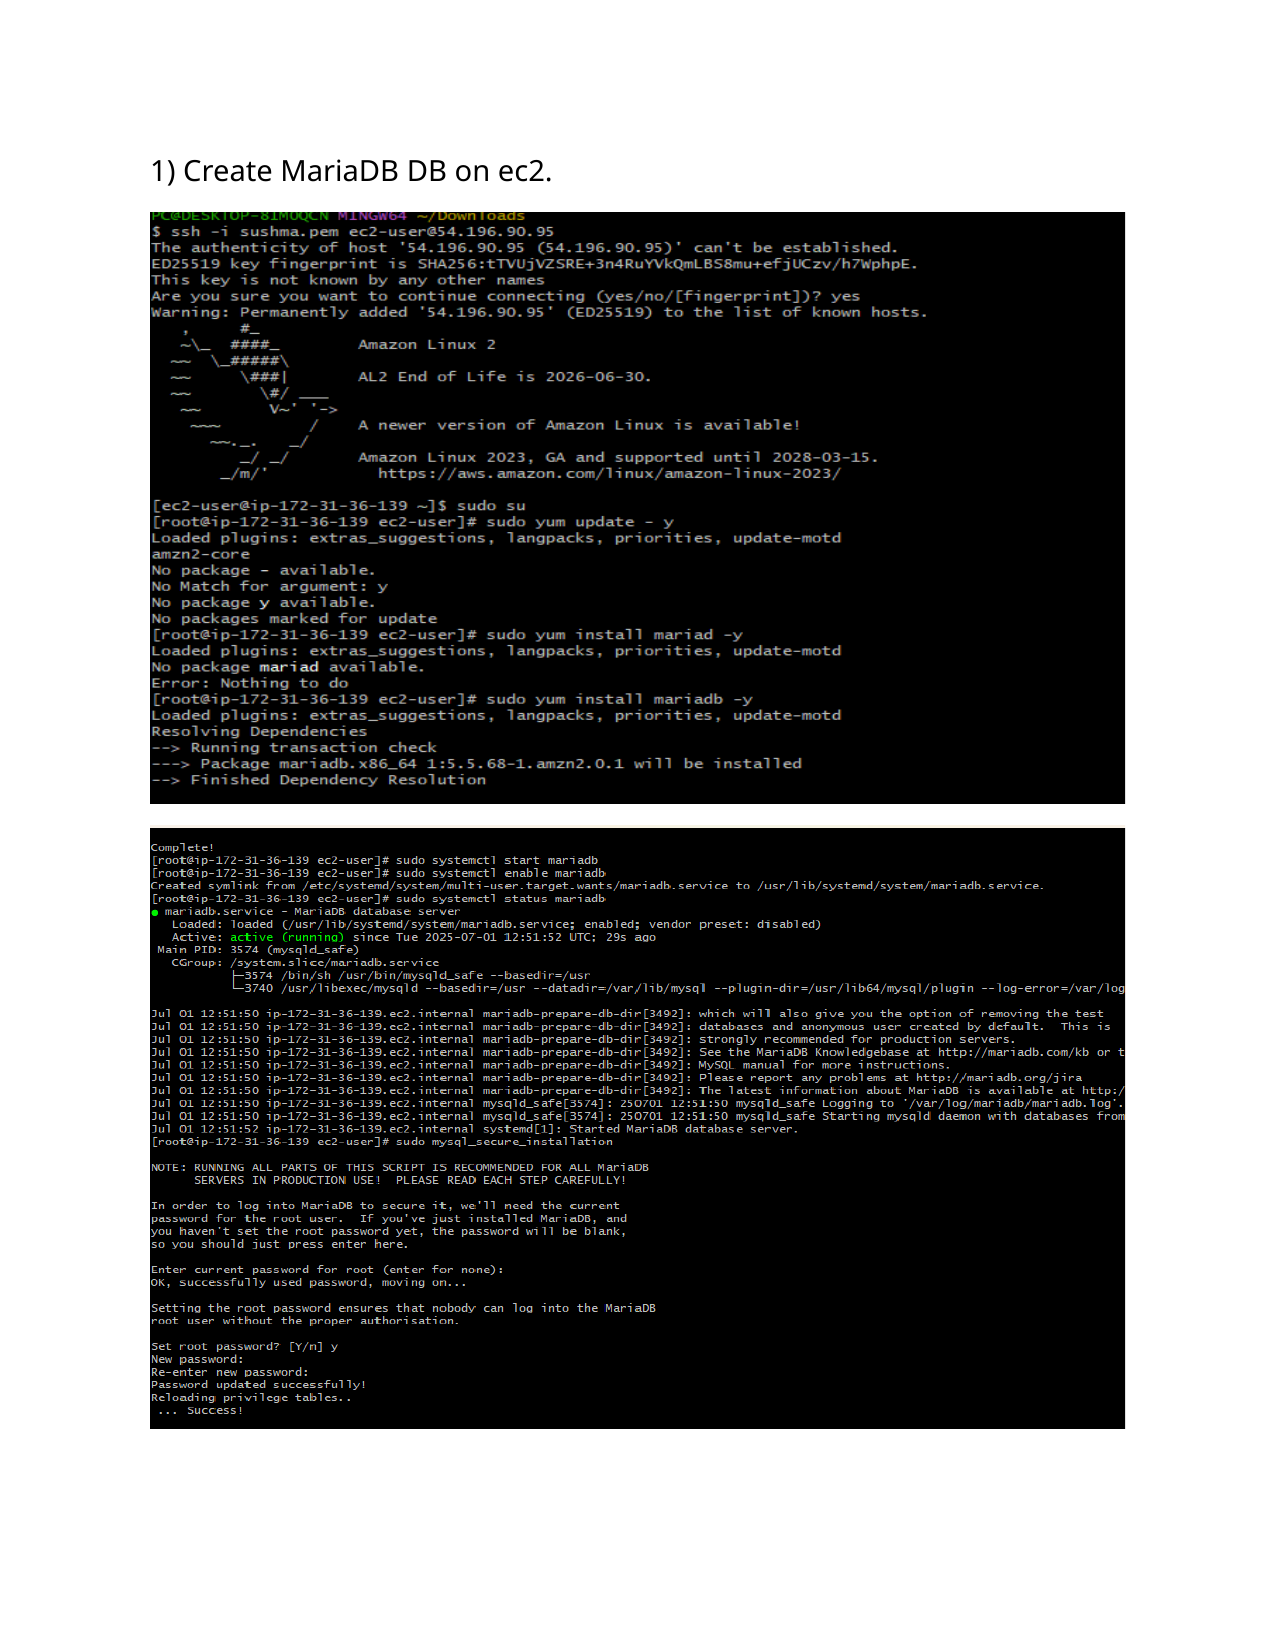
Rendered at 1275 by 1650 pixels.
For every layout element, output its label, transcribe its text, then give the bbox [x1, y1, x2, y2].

picture [150, 212, 1125, 804]
picture [150, 825, 1125, 1429]
text 1) Create MariaDB DB on ec2. [150, 150, 1125, 190]
